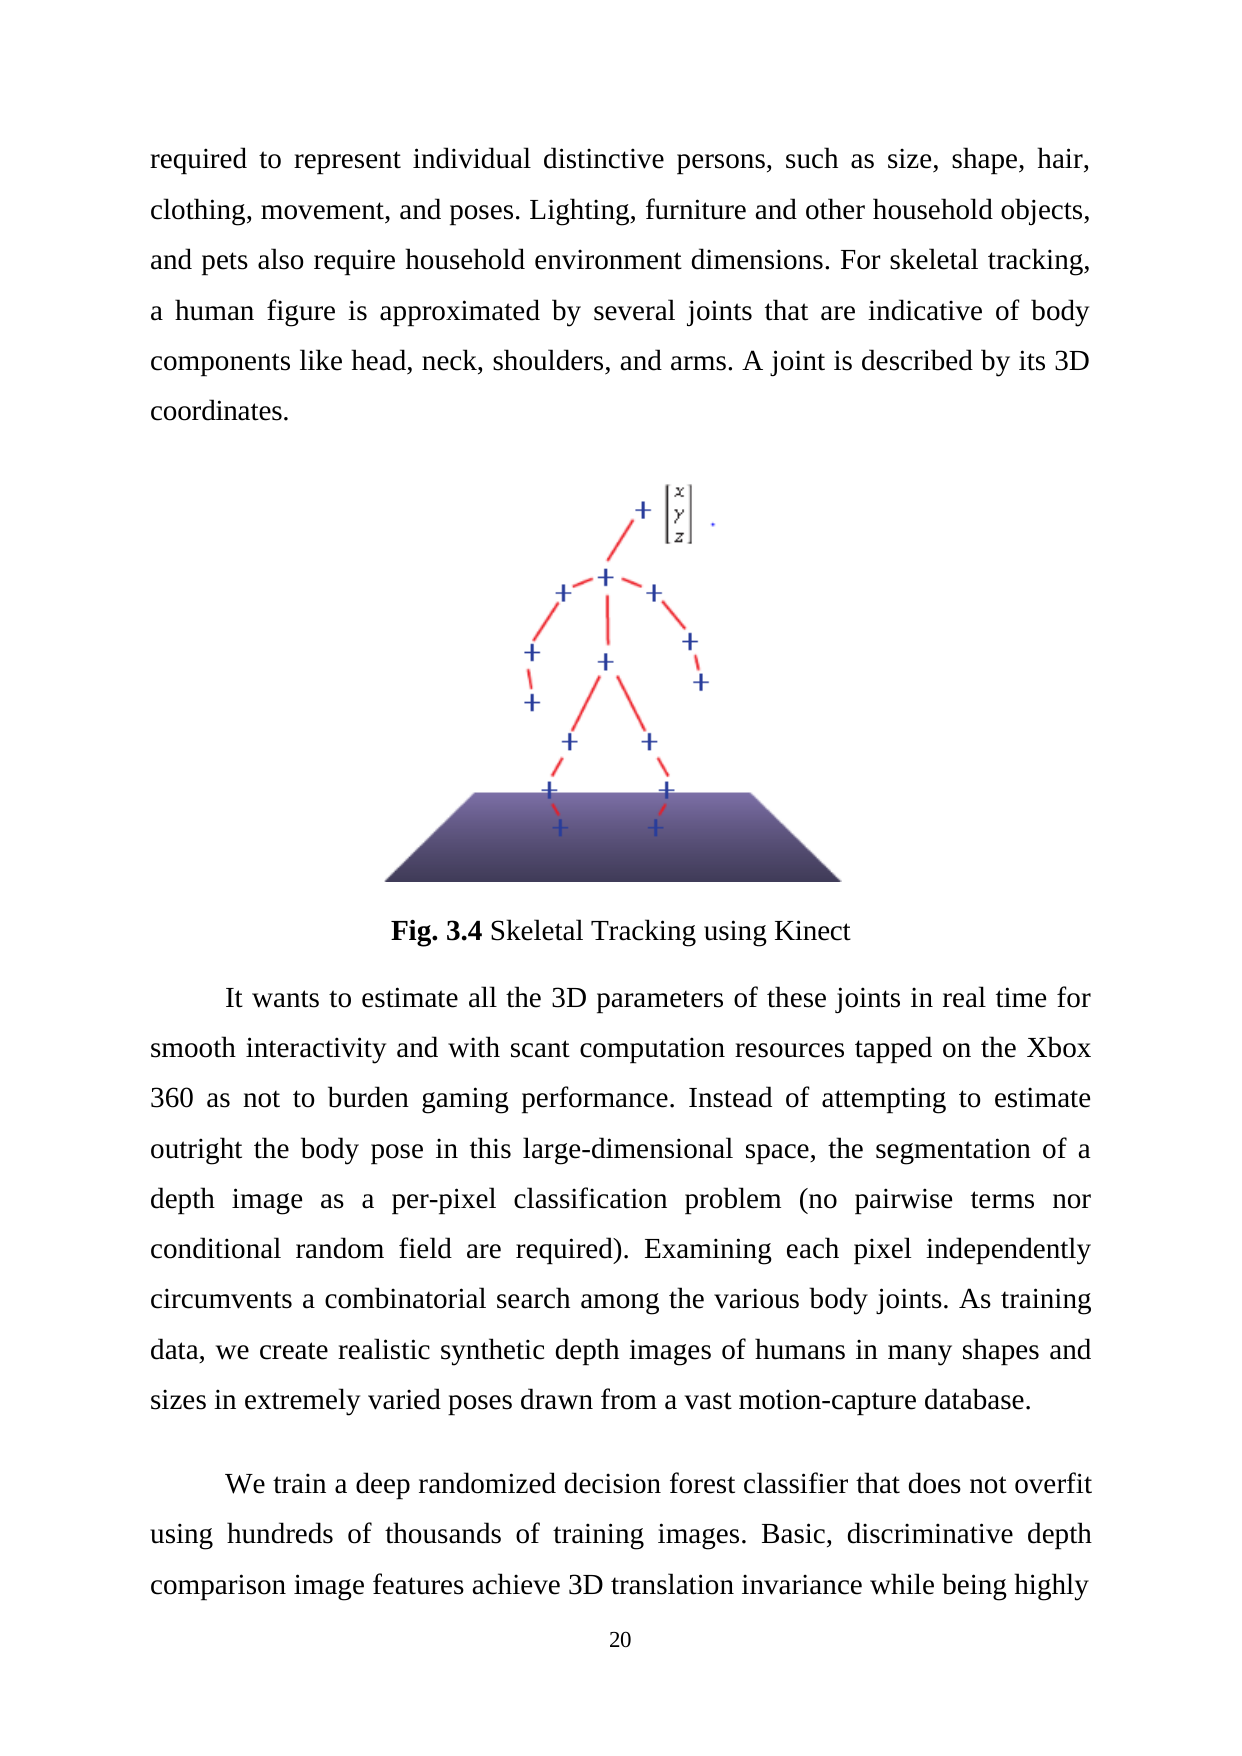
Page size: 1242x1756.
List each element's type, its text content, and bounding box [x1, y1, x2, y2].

picture [384, 483, 842, 512]
text We train a deep randomized decision forest classifier that does not overfit using hundreds of thousands of training images. Basic, discriminative depth comparison image features achieve 3D translation invariance while being highly [150, 1466, 1093, 1600]
text Fig. 3.4 Skeletal Tracking using Kinect [133, 512, 1108, 946]
text It wants to estimate all the 3D parameters of these joints in real time for smooth interactivity and with scant computation resources tapped on the Xbox 360 as not to burden gaming performance. Instead of attempting to estimate outright the body pose in this large-dimensional space, the segmentation of a depth image as a per-pixel classification problem (no pairwise terms nor conditional random field are required). Examining each pixel independently circumvents a combinatorial search among the various body joints. As training data, we create realistic synthetic depth images of humans in many shapes and sizes in extremely varied poses drawn from a vast motion-capture database. [150, 980, 1092, 1416]
text required to represent individual distinctive persons, such as size, shape, hair, clothing, movement, and poses. Lighting, furniture and other household objects, and pets also require household environment dimensions. For skeletal tracking, a human figure is approximated by several joints that are indicative of body components like head, neck, shoulders, and arms. A joint is described by its 3D coordinates. [150, 142, 1091, 427]
